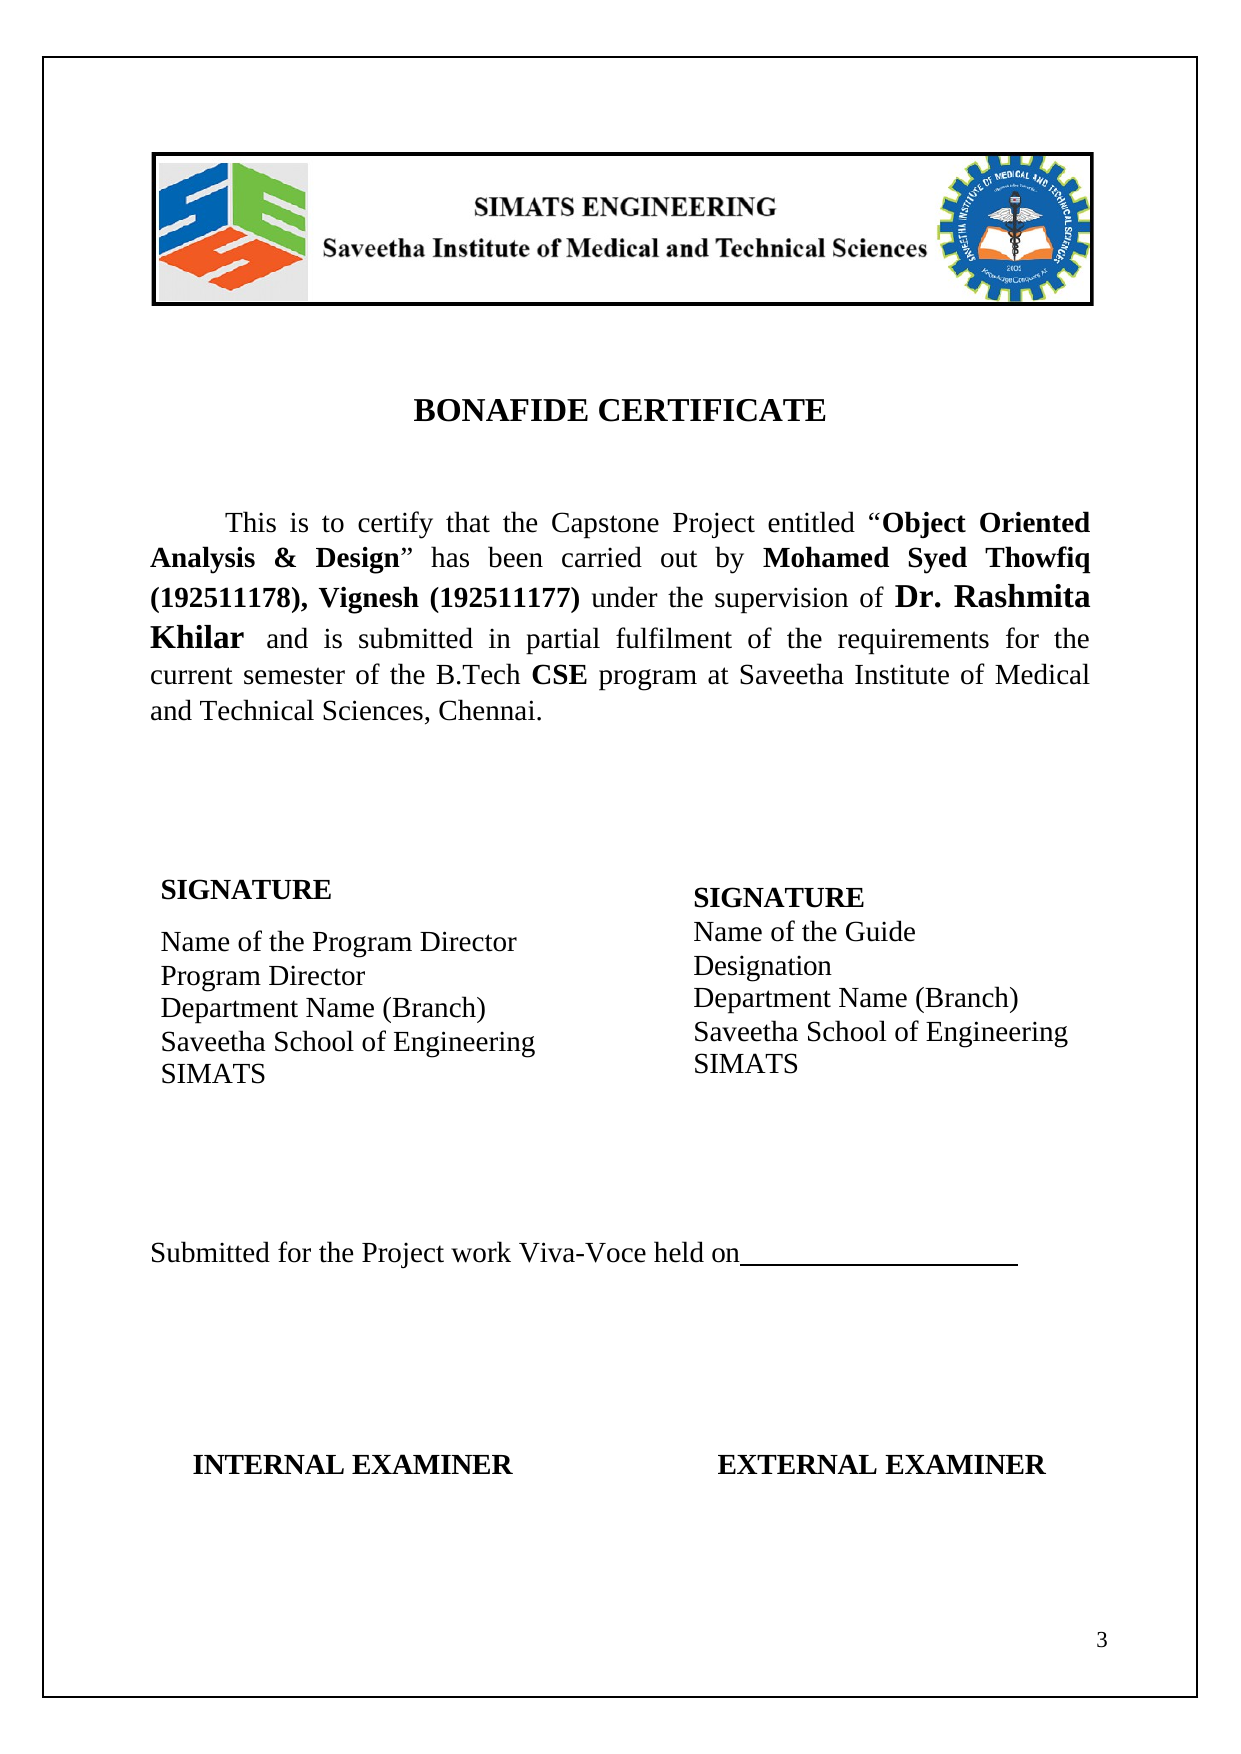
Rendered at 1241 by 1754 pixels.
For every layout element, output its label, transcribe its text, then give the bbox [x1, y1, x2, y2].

text Name of the Program Director Program Director [160, 924, 540, 992]
text Department Name (Branch) Saveetha School of Engineering SIMATS [160, 992, 536, 1090]
picture [151, 152, 1094, 306]
text Department Name (Branch) Saveetha School of Engineering SIMATS [693, 982, 1107, 1080]
subtitle SIGNATURE [693, 881, 1107, 914]
text Submitted for the Project work Viva-Voce held on [150, 1235, 1107, 1269]
subtitle BONAFIDE CERTIFICATE [148, 390, 1093, 428]
text INTERNAL EXAMINER EXTERNAL EXAMINER [192, 1447, 1107, 1480]
text Name of the Guide Designation [693, 914, 1049, 982]
subtitle SIGNATURE [160, 872, 540, 905]
text This is to certify that the Capstone Project entitled “Object Oriented Analysis & Design” has been carried out by Mohamed Syed Thowfiq (192511178), Vignesh (192511177) under the supervision of Dr. Rashmita Khilar and is submitted in partial fulfilment of the requirements for the current semester of the B.Tech CSE program at Saveetha Institute of Medical and Technical Sciences, Chennai. [150, 505, 1091, 726]
